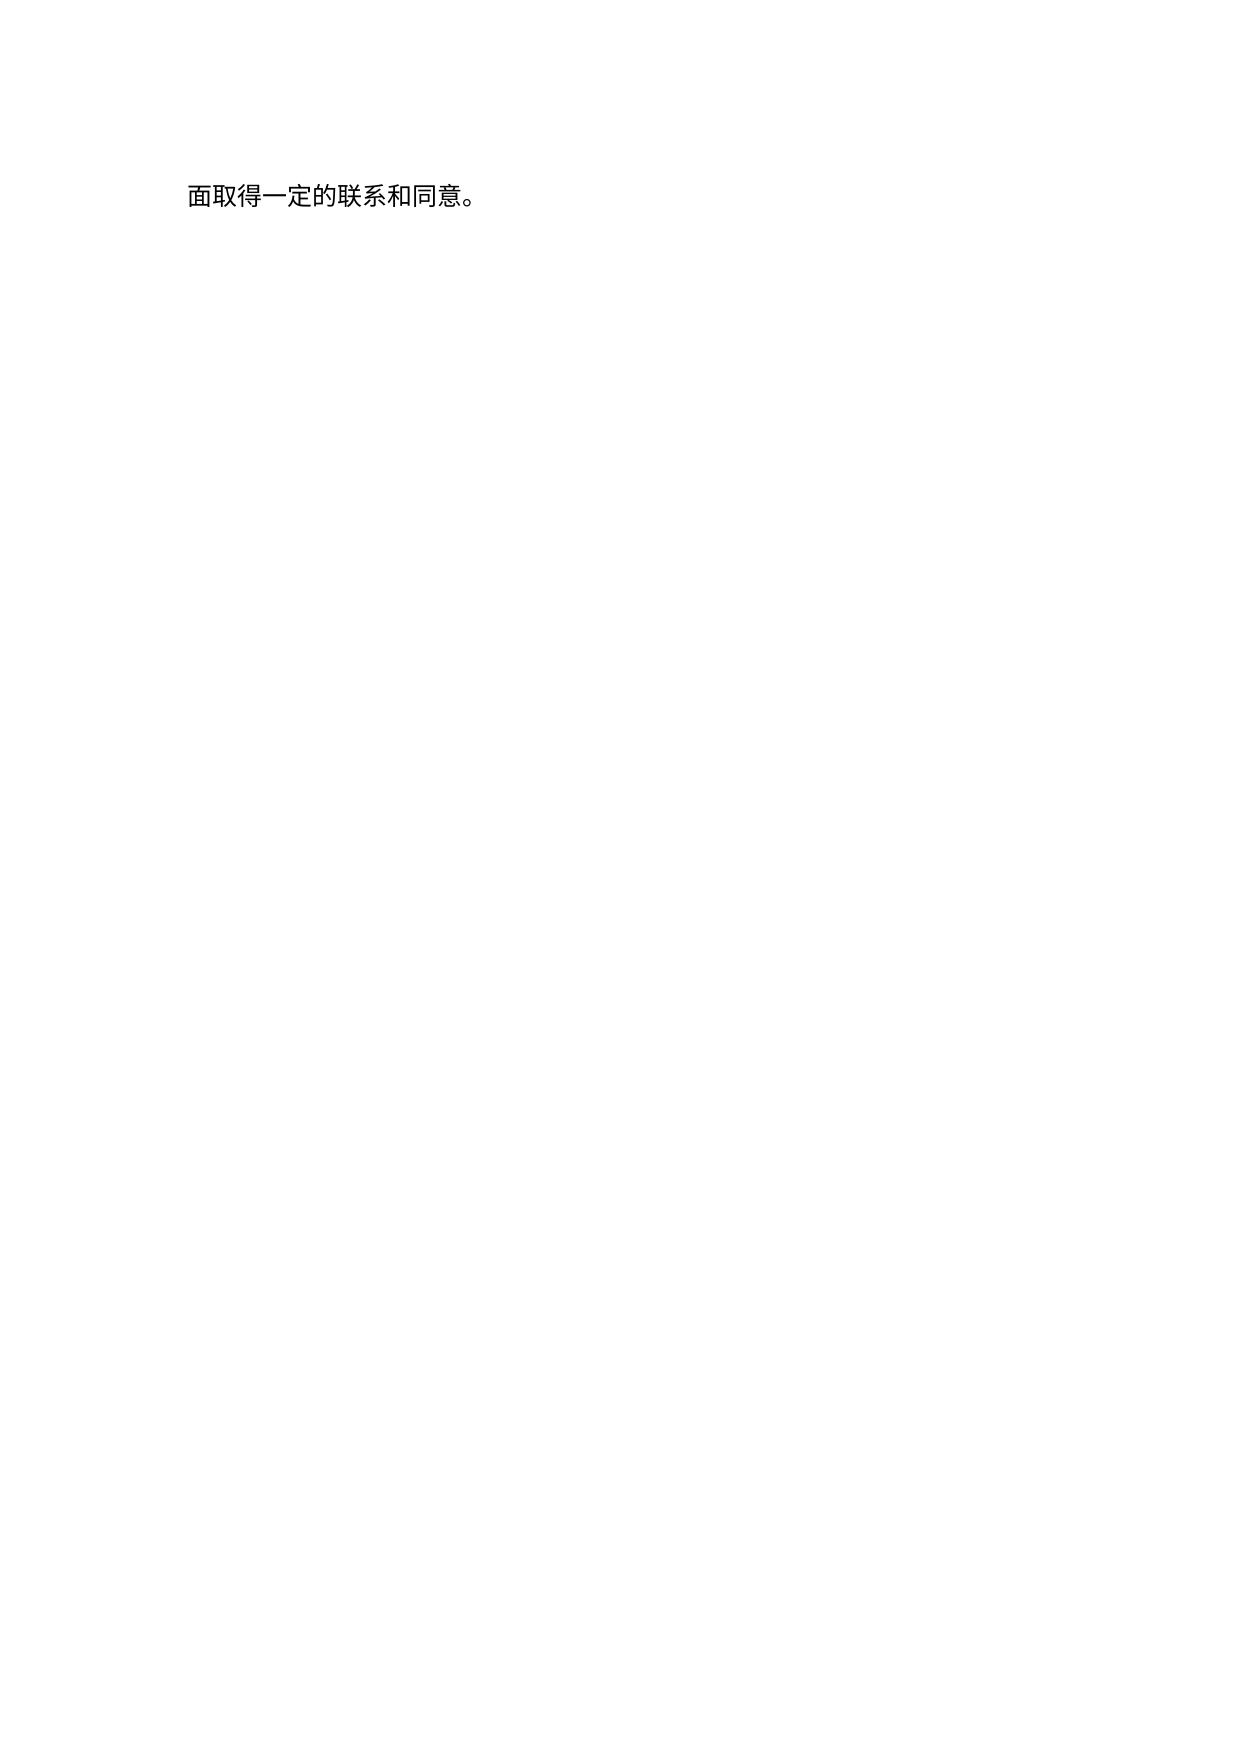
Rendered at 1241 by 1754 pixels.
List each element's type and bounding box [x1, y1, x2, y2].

text [187, 162, 1053, 227]
